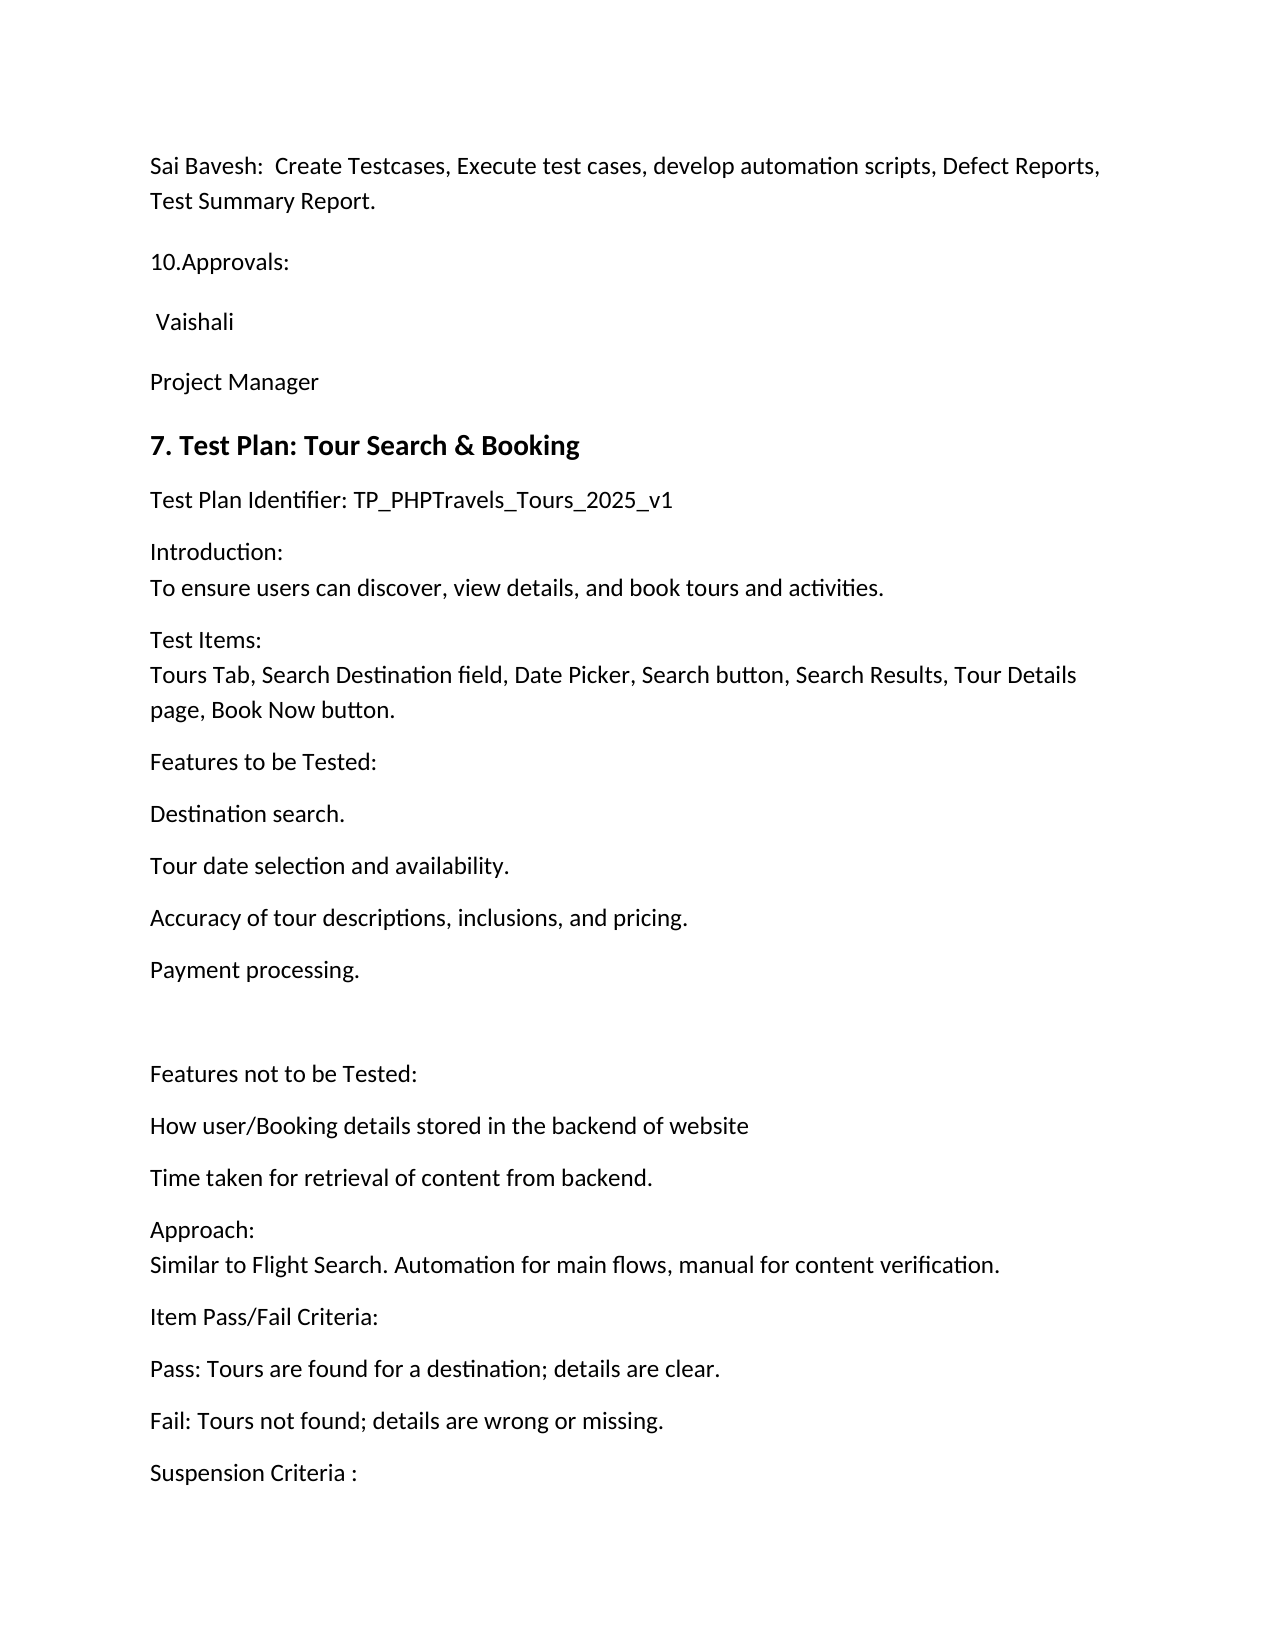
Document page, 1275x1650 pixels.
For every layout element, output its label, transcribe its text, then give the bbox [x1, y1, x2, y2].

text Test Items: Tours Tab, Search Destination field, Date Picker, Search button, Search Results, Tour Details page, Book Now button. [150, 624, 1125, 725]
text Accuracy of tour descriptions, inclusions, and pricing. [150, 902, 1125, 933]
text Test Plan Identifier: TP_PHPTravels_Tours_2025_v1 [150, 484, 1125, 515]
text 10.Approvals: [150, 246, 1125, 276]
text Fail: Tours not found; details are wrong or missing. [150, 1405, 1125, 1436]
text Approach: Similar to Flight Search. Automation for main flows, manual for content verification. [150, 1214, 1125, 1280]
text Features to be Tested: [150, 746, 1125, 777]
text Tour date selection and availability. [150, 850, 1125, 881]
text Introduction: To ensure users can discover, view details, and book tours and activities. [150, 536, 1125, 602]
text Features not to be Tested: [150, 1058, 1125, 1089]
text Item Pass/Fail Criteria: [150, 1301, 1125, 1332]
text Destination search. [150, 798, 1125, 829]
text 7. Test Plan: Tour Search & Booking [150, 427, 1125, 462]
text Project Manager [150, 366, 1125, 397]
text Vaishali [150, 306, 1125, 336]
text Time taken for retrieval of content from backend. [150, 1162, 1125, 1193]
text Payment processing. [150, 954, 1125, 985]
text Sai Bavesh: Create Testcases, Execute test cases, develop automation scripts, Defect Reports, Test Summary Report. [150, 150, 1125, 216]
text Pass: Tours are found for a destination; details are clear. [150, 1353, 1125, 1384]
text How user/Booking details stored in the backend of website [150, 1110, 1125, 1141]
text Suspension Criteria : [150, 1457, 1125, 1488]
